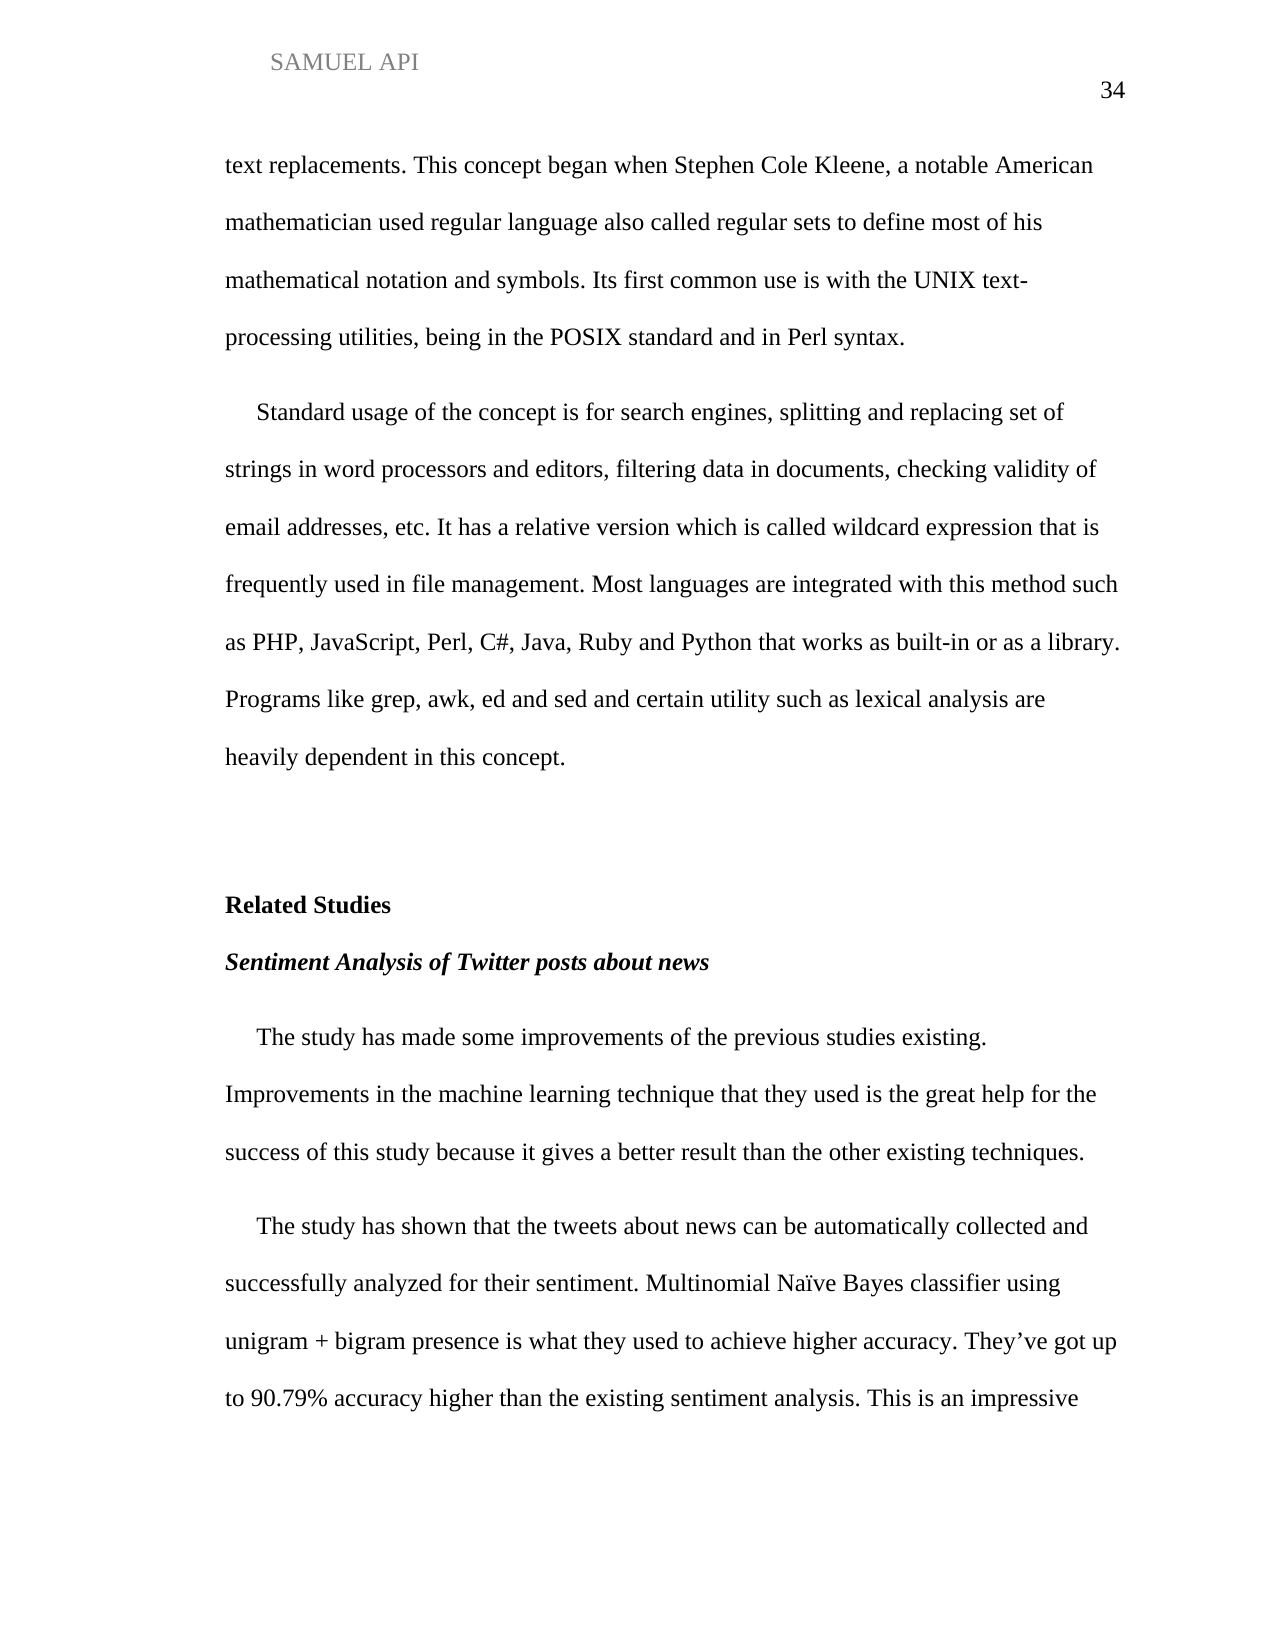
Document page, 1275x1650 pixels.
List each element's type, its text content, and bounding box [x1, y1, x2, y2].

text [225, 1211, 1125, 1412]
text Standard usage of the concept is for search engines, splitting and replacing set of strings in word processors and editors, filtering data in documents, checking validity of email addresses, etc. It has a relative version which is called wildcard expression that is frequently used in file management. Most languages are integrated with this method such as PHP, JavaScript, Perl, C#, Java, Ruby and Python that works as built-in or as a library. Programs like grep, awk, ed and sed and certain utility such as lexical analysis are heavily dependent in this concept. [225, 397, 1125, 770]
subtitle Sentiment Analysis of Twitter posts about news [225, 947, 1125, 976]
text The study has made some improvements of the previous studies existing. Improvements in the machine learning technique that they used is the great help for the success of this study because it gives a better result than the other existing techniques. [225, 1022, 1125, 1165]
subtitle Related Studies [225, 890, 1125, 919]
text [225, 150, 1125, 351]
